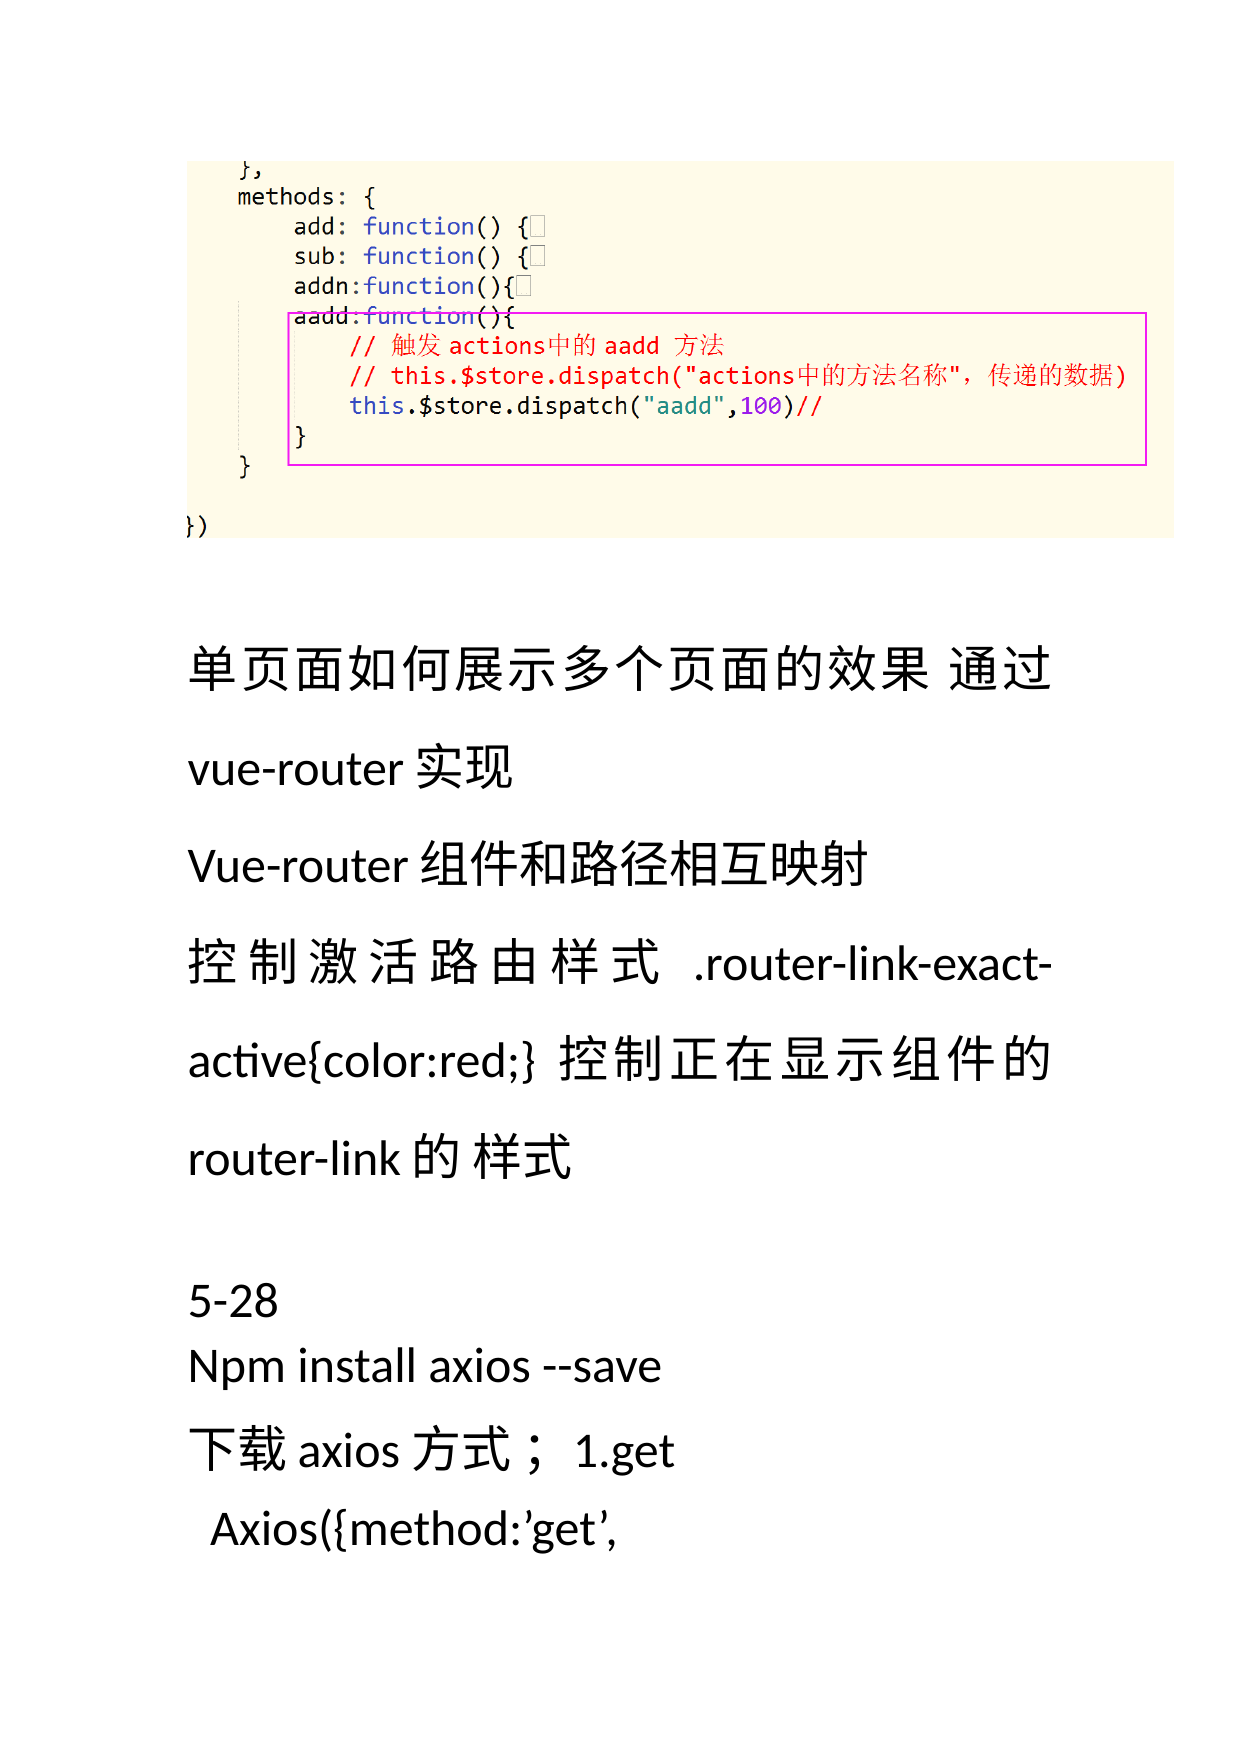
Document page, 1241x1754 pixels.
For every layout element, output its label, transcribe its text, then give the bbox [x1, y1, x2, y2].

list Axios({method:’get’, [187, 1494, 1053, 1559]
list Npm install axios --save [187, 1332, 1053, 1397]
picture [187, 161, 1174, 538]
list 5-28 [187, 1267, 1053, 1332]
list Vue-router组件和路径相互映射 [187, 812, 1053, 909]
list 控制激活路由样式 .router-link-exact-active{color:red;} 控制正在显示组件的router-link的 样式 [187, 909, 1053, 1202]
list 单页面如何展示多个页面的效果 通过vue-router实现 [187, 617, 1053, 812]
list 下载axios 方式 ；1.get [187, 1397, 1053, 1494]
